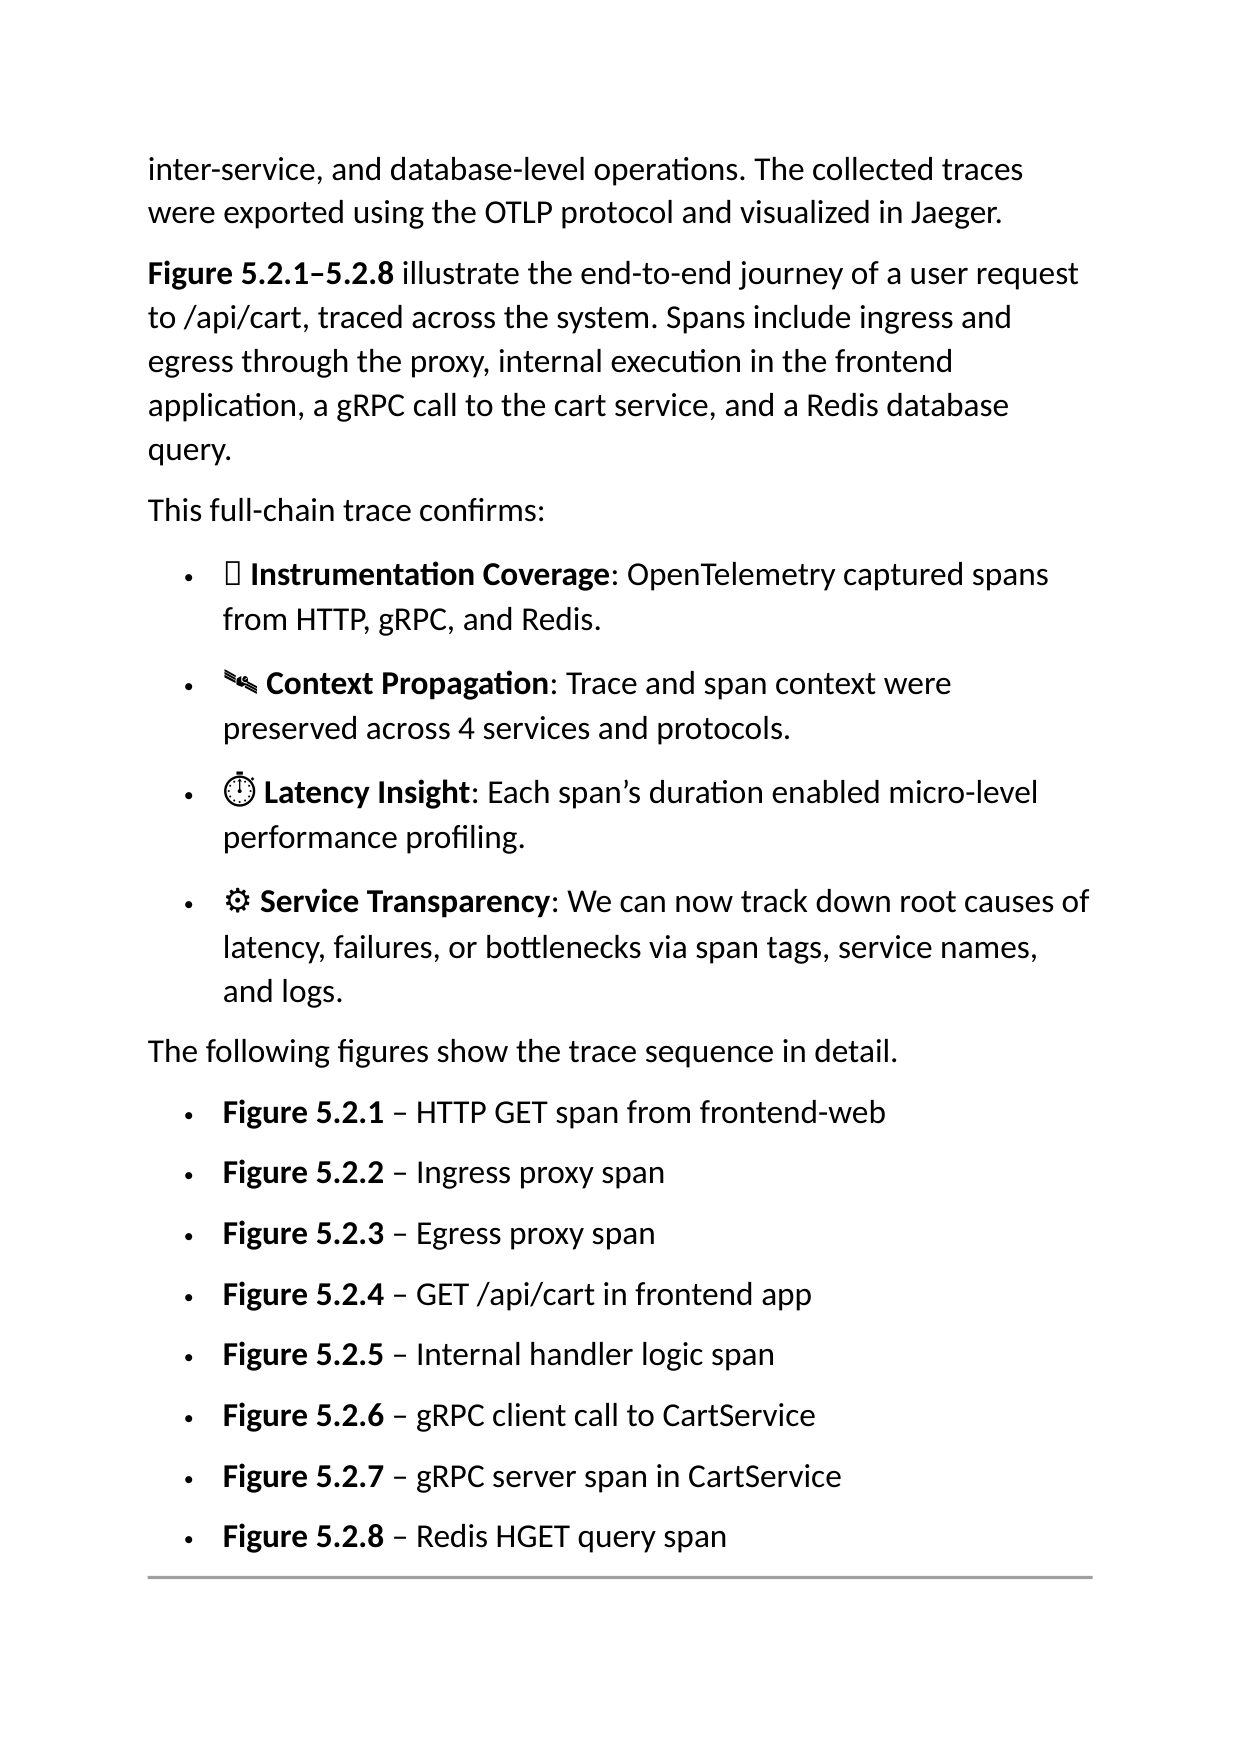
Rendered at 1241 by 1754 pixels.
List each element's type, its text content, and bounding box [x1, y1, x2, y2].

list 🧩 Instrumentation Coverage: OpenTelemetry captured spans from HTTP, gRPC, and Redis. [185, 549, 1093, 639]
list ⚙️ Service Transparency: We can now track down root causes of latency, failures, or bottlenecks via span tags, service names, and logs. [185, 877, 1093, 1010]
list Figure 5.2.7 – gRPC server span in CartService [185, 1455, 1093, 1495]
list Figure 5.2.3 – Egress proxy span [185, 1212, 1093, 1253]
text Figure 5.2.1–5.2.8 illustrate the end-to-end journey of a user request to /api/cart, traced across the system. Spans include ingress and egress through the proxy, internal execution in the frontend application, a gRPC call to the cart service, and a Redis database query. [148, 252, 1093, 469]
list Figure 5.2.2 – Ingress proxy span [185, 1152, 1093, 1192]
list 🛰️ Context Propagation: Trace and span context were preserved across 4 services and protocols. [185, 658, 1093, 748]
text This full-chain trace confirms: [148, 489, 1093, 529]
list Figure 5.2.1 – HTTP GET span from frontend-web [185, 1091, 1093, 1132]
list Figure 5.2.4 – GET /api/cart in frontend app [185, 1273, 1093, 1313]
list ⏱️ Latency Insight: Each span’s duration enabled micro-level performance profiling. [185, 768, 1093, 857]
list Figure 5.2.5 – Internal handler logic span [185, 1333, 1093, 1374]
list Figure 5.2.6 – gRPC client call to CartService [185, 1394, 1093, 1435]
list Figure 5.2.8 – Redis HGET query span [185, 1515, 1093, 1556]
text The following figures show the trace sequence in detail. [148, 1030, 1093, 1071]
